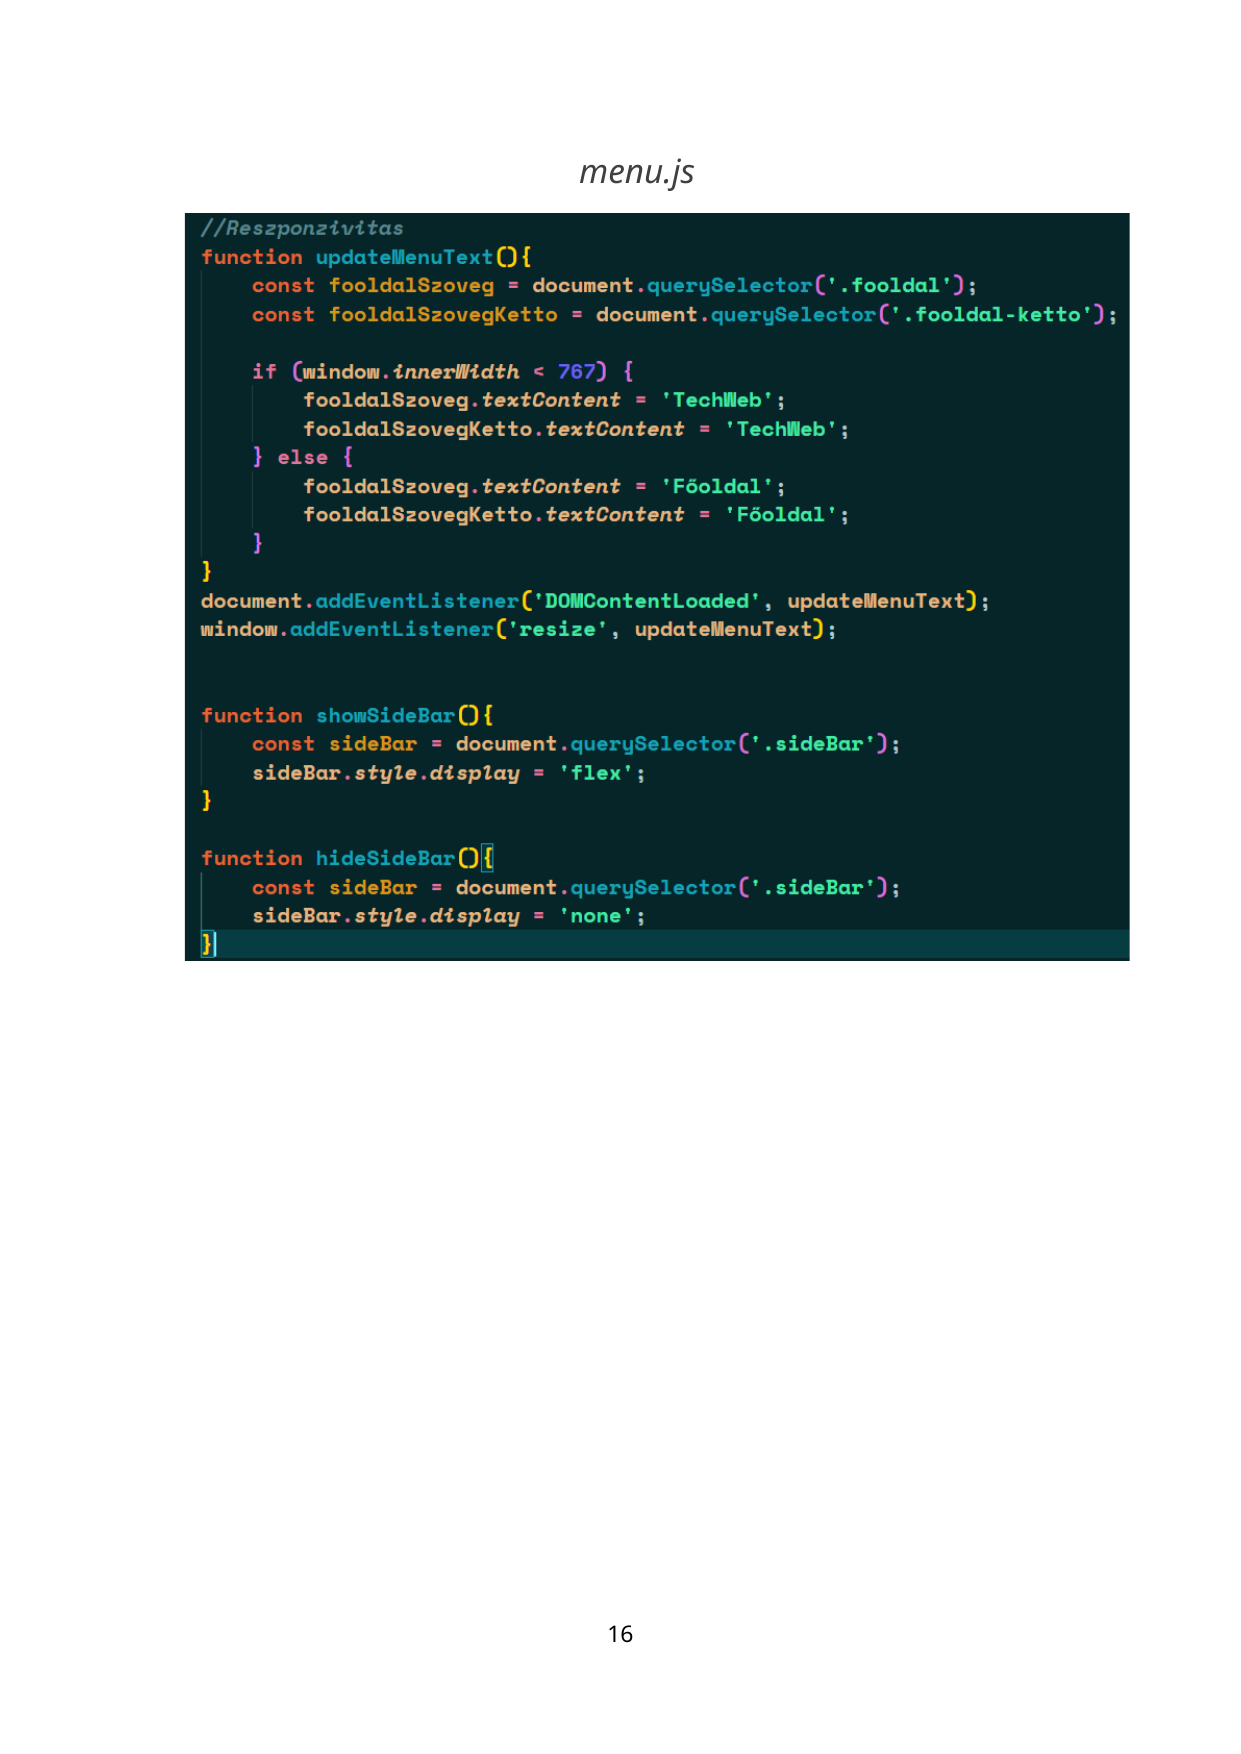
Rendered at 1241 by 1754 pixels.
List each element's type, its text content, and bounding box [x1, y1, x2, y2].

text menu.js [185, 148, 1092, 193]
picture [184, 213, 1130, 961]
